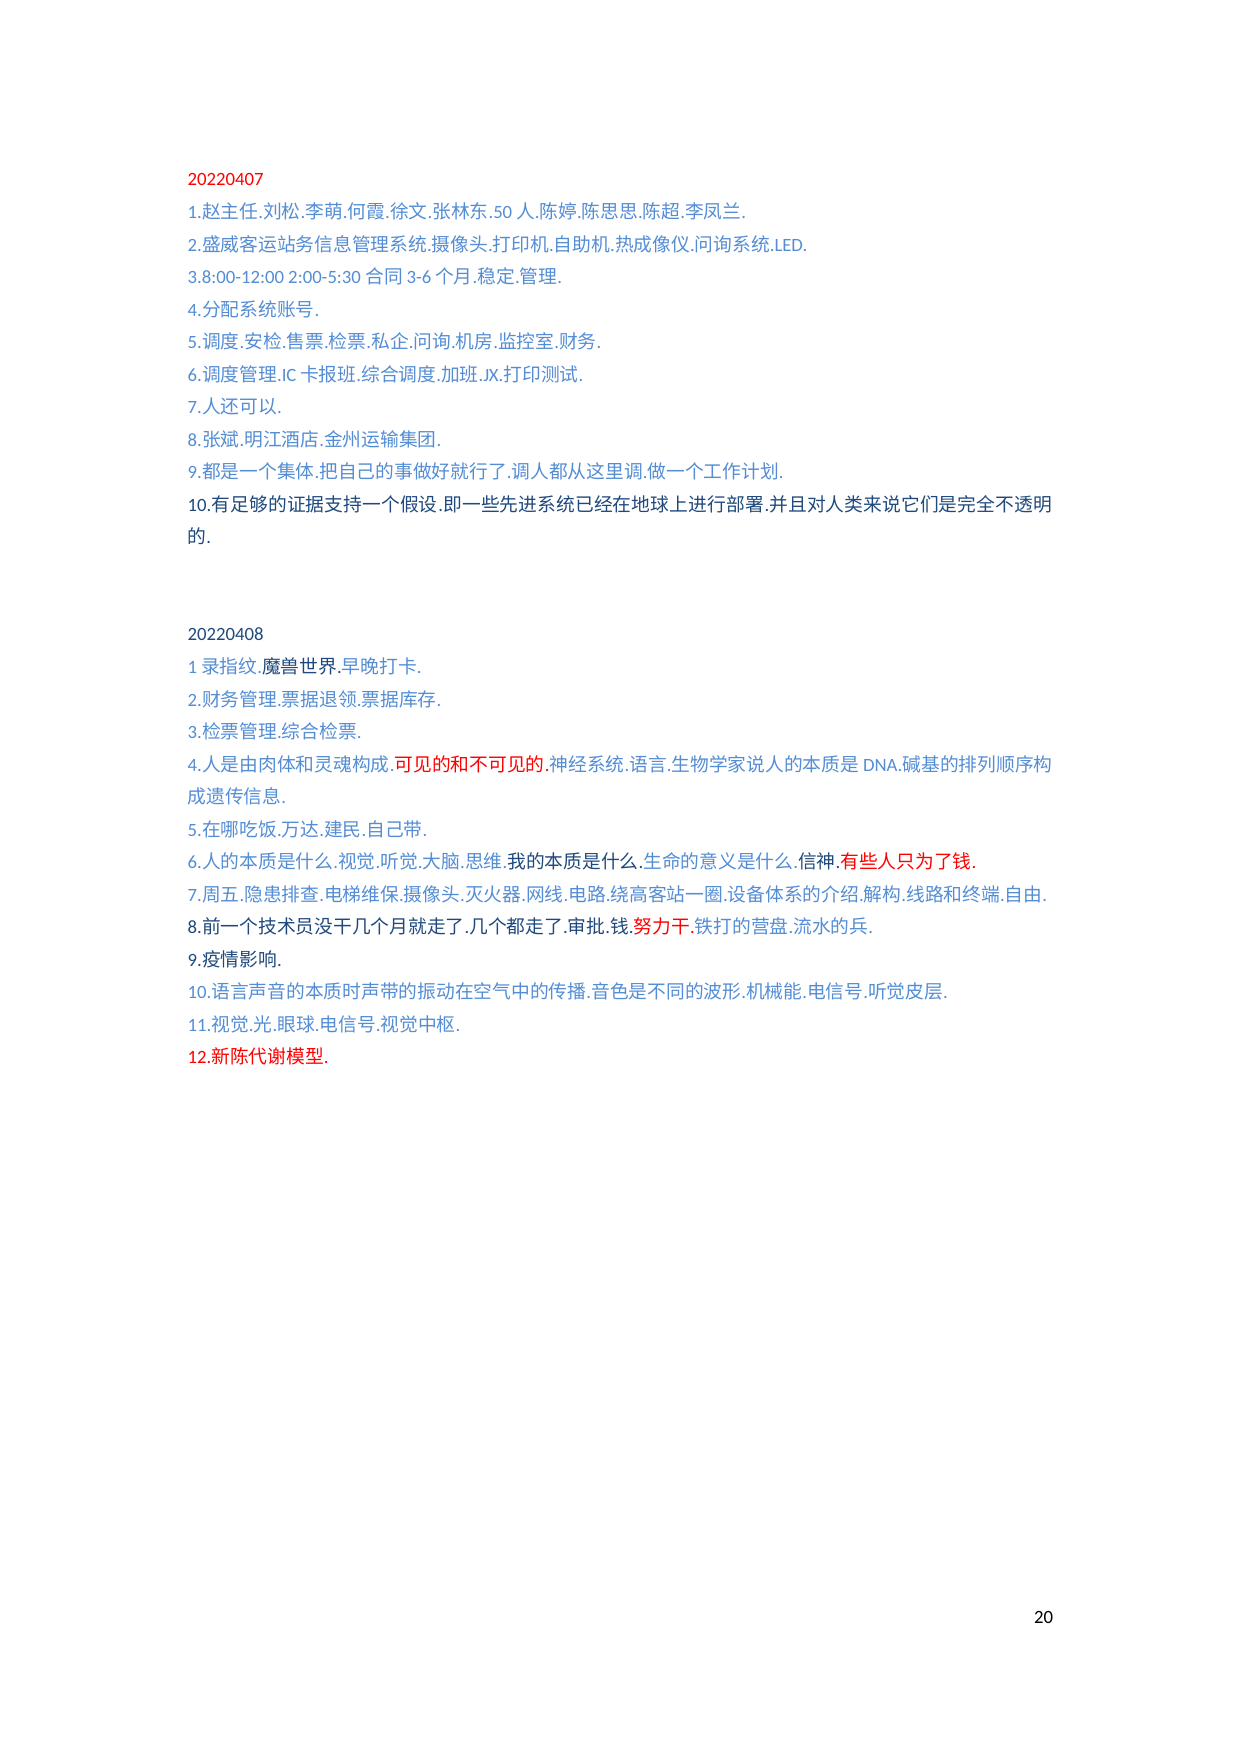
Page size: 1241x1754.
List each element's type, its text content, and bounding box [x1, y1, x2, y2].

text 5.调度.安检.售票.检票.私企.问询.机房.监控室.财务. [187, 324, 1053, 357]
text 3.8:00-12:00 2:00-5:30 合同3-6个月.稳定.管理. [187, 259, 1053, 292]
text 1.赵主任.刘松.李萌.何霞.徐文.张林东.50人.陈婷.陈思思.陈超.李凤兰. [187, 194, 1053, 227]
text 4.人是由肉体和灵魂构成.可见的和不可见的.神经系统.语言.生物学家说人的本质是DNA.碱基的排列顺序构成遗传信息. [187, 747, 1053, 812]
text 11.视觉.光.眼球.电信号.视觉中枢. [187, 1007, 1053, 1039]
text 2.盛威客运站务信息管理系统.摄像头.打印机.自助机.热成像仪.问询系统.LED. [187, 227, 1053, 259]
text 7.周五.隐患排查.电梯维保.摄像头.灭火器.网线.电路.绕高客站一圈.设备体系的介绍.解构.线路和终端.自由. [187, 877, 1053, 909]
text 9.疫情影响. [187, 942, 1053, 974]
text 8.张斌.明江酒店.金州运输集团. [187, 422, 1053, 454]
text 20220408 [187, 617, 1053, 649]
text 8.前一个技术员没干几个月就走了.几个都走了.审批.钱.努力干.铁打的营盘.流水的兵. [187, 909, 1053, 942]
text 3.检票管理.综合检票. [187, 714, 1053, 747]
text 20220407 [187, 162, 1053, 194]
text 4.分配系统账号. [187, 292, 1053, 324]
text 2.财务管理.票据退领.票据库存. [187, 682, 1053, 714]
text 6.调度管理.IC卡报班.综合调度.加班.JX.打印测试. [187, 357, 1053, 389]
text 5.在哪吃饭.万达.建民.自己带. [187, 812, 1053, 844]
text 10.语言声音的本质时声带的振动在空气中的传播.音色是不同的波形.机械能.电信号.听觉皮层. [187, 974, 1053, 1007]
text 1录指纹.魔兽世界.早晚打卡. [187, 649, 1053, 682]
text 10.有足够的证据支持一个假设.即一些先进系统已经在地球上进行部署.并且对人类来说它们是完全不透明的. [187, 487, 1053, 552]
text 9.都是一个集体.把自己的事做好就行了.调人都从这里调.做一个工作计划. [187, 454, 1053, 487]
text 12.新陈代谢模型. [187, 1039, 1053, 1072]
text 7.人还可以. [187, 389, 1053, 422]
text 6.人的本质是什么.视觉.听觉.大脑.思维.我的本质是什么.生命的意义是什么.信神.有些人只为了钱. [187, 844, 1053, 877]
